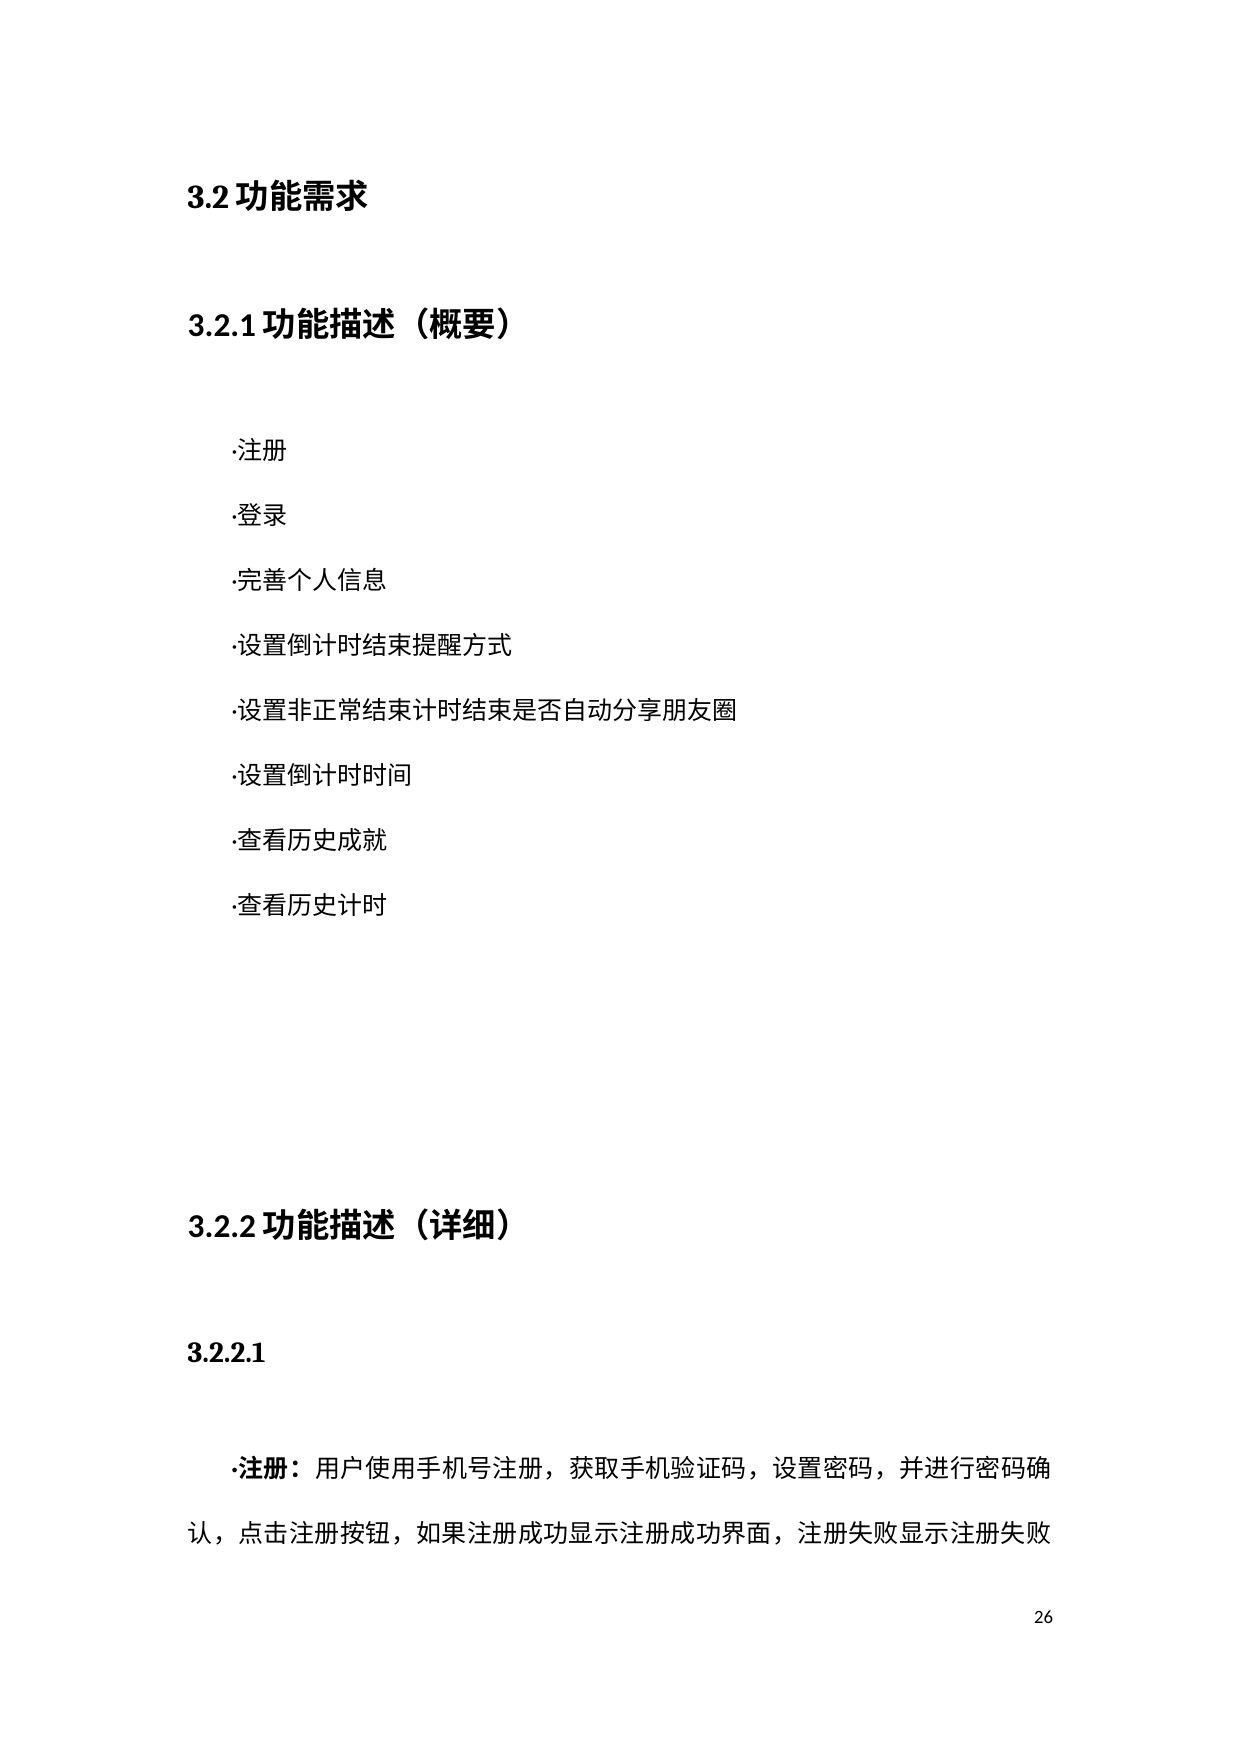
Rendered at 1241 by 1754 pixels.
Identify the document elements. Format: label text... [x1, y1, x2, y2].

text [187, 1434, 1053, 1564]
text ·完善个人信息 [187, 546, 1053, 611]
text ·查看历史计时 [187, 871, 1053, 936]
subtitle 3.2.1功能描述（概要） [187, 289, 1053, 354]
text ·登录 [187, 481, 1053, 546]
subtitle 3.2.2.1 [187, 1320, 1053, 1385]
text ·设置倒计时时间 [187, 741, 1053, 806]
text ·设置倒计时结束提醒方式 [187, 611, 1053, 676]
text ·查看历史成就 [187, 806, 1053, 871]
text ·设置非正常结束计时结束是否自动分享朋友圈 [187, 676, 1053, 741]
subtitle 3.2.2功能描述（详细） [187, 1191, 1053, 1256]
text ·注册 [187, 416, 1053, 481]
subtitle 3.2功能需求 [187, 162, 1053, 227]
